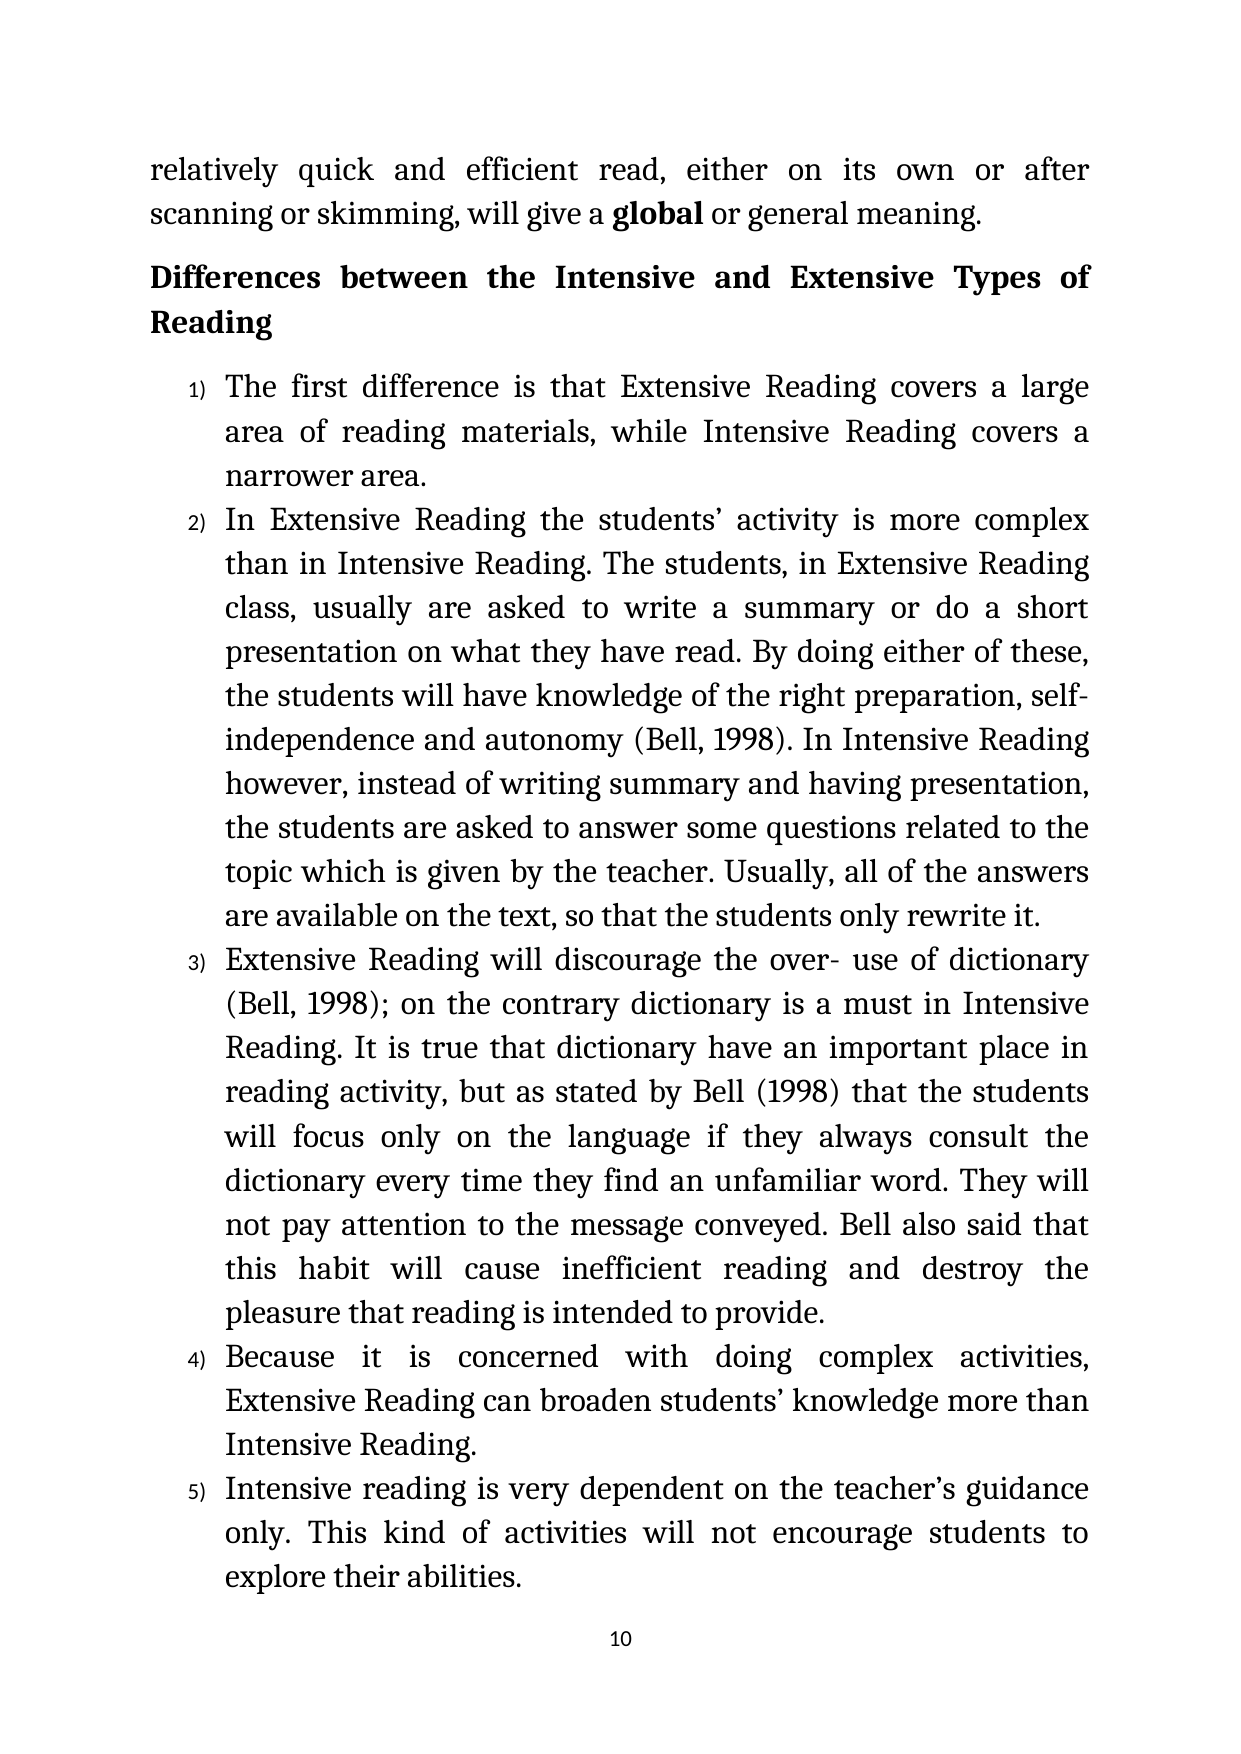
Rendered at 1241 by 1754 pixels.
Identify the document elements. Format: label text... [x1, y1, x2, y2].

list The first difference is that Extensive Reading covers a large area of reading materials, while Intensive Reading covers a narrower area. [187, 368, 1090, 494]
list In Extensive Reading the students’ activity is more complex than in Intensive Reading. The students, in Extensive Reading class, usually are asked to write a summary or do a short presentation on what they have read. By doing either of these, the students will have knowledge of the right preparation, self- independence and autonomy (Bell, 1998). In Intensive Reading however, instead of writing summary and having presentation, the students are asked to answer some questions related to the topic which is given by the teacher. Usually, all of the answers are available on the text, so that the students only rewrite it. [187, 500, 1090, 935]
list Extensive Reading will discourage the over- use of dictionary (Bell, 1998); on the contrary dictionary is a must in Intensive Reading. It is true that dictionary have an important place in reading activity, but as stated by Bell (1998) that the students will focus only on the language if they always consult the dictionary every time they find an unfamiliar word. They will not pay attention to the message conveyed. Bell also said that this habit will cause inefficient reading and destroy the pleasure that reading is intended to provide. [187, 941, 1090, 1332]
text Differences between the Intensive and Extensive Types of Reading [150, 259, 1090, 341]
list Intensive reading is very dependent on the teacher’s guidance only. This kind of activities will not encourage students to explore their abilities. [187, 1469, 1090, 1596]
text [150, 150, 1090, 232]
list Because it is concerned with doing complex activities, Extensive Reading can broaden students’ knowledge more than Intensive Reading. [187, 1337, 1090, 1464]
